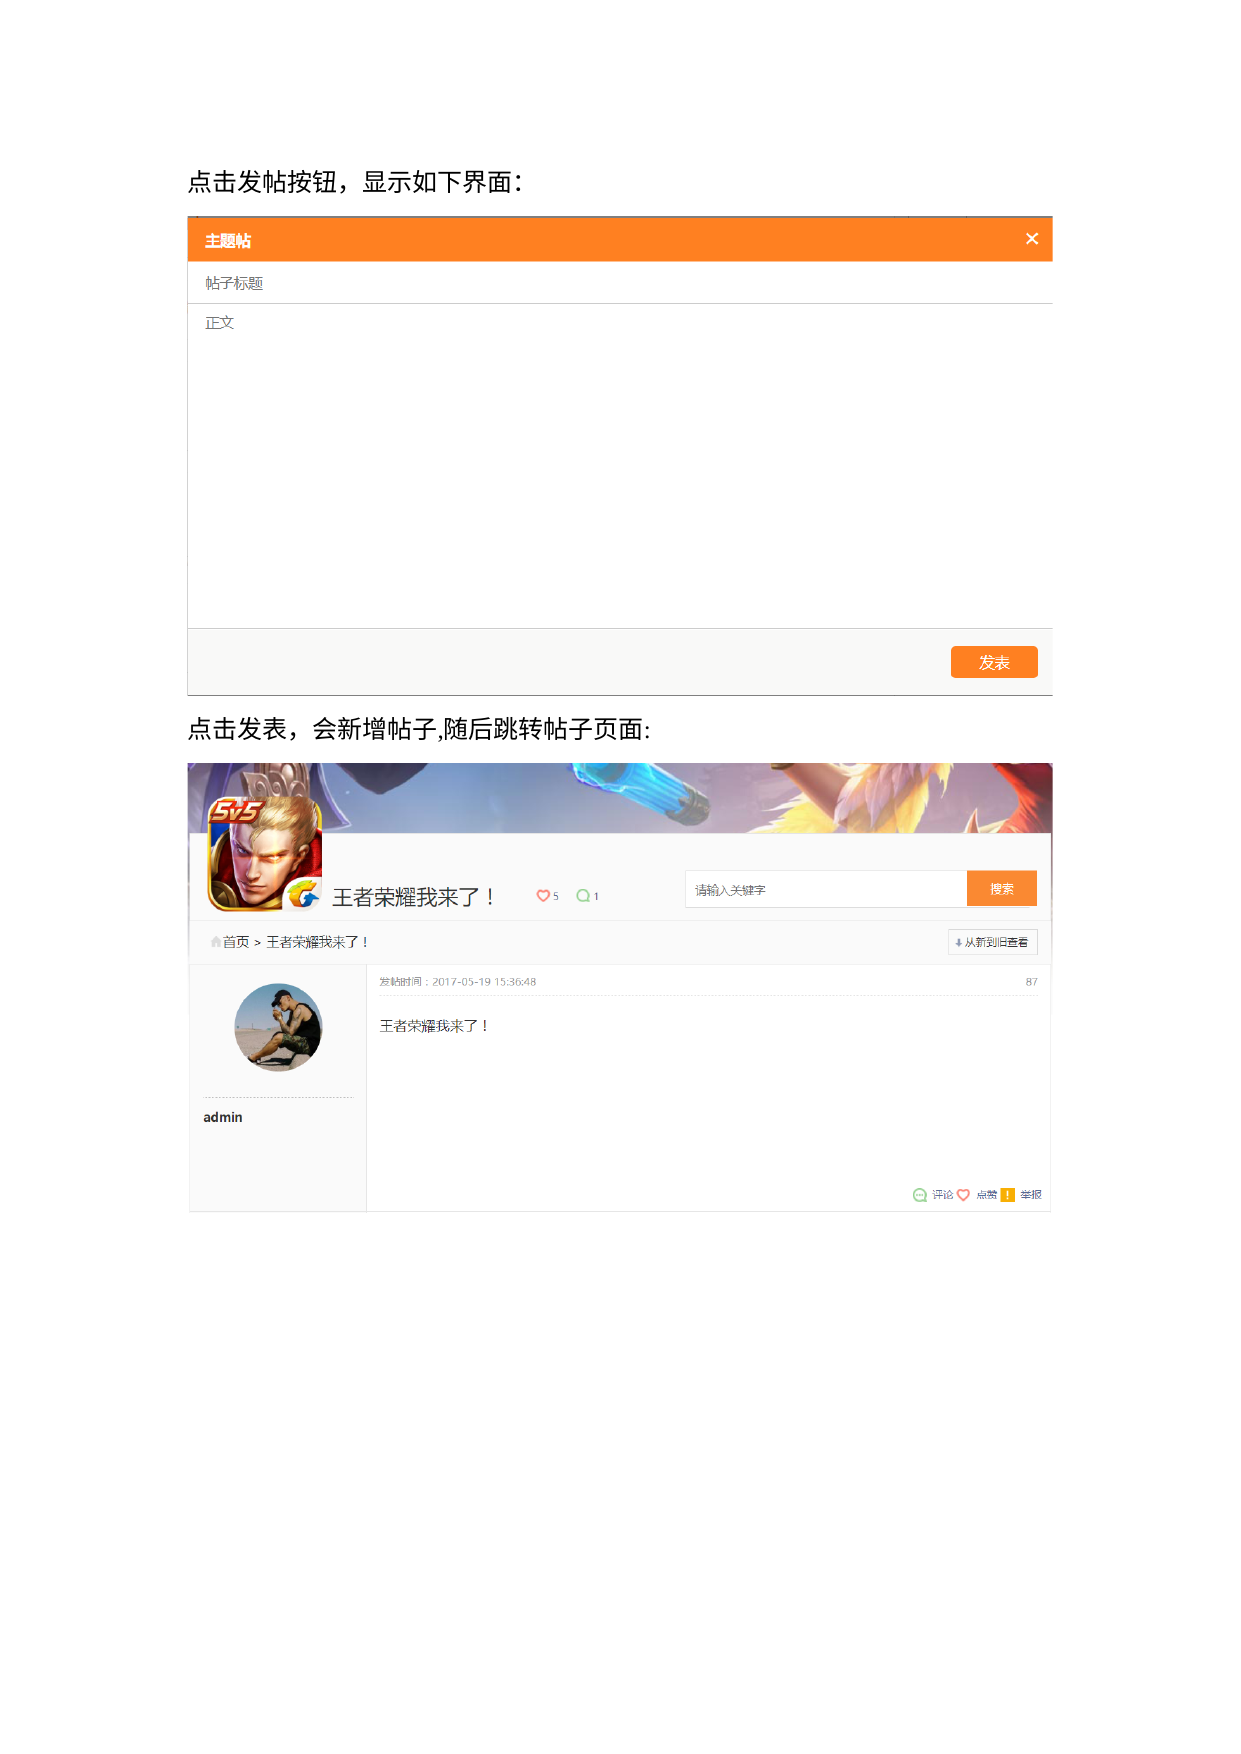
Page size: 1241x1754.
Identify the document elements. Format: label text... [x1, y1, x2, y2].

picture [187, 216, 1053, 696]
text 点击发表，会新增帖子,随后跳转帖子页面: [187, 709, 1053, 746]
picture [187, 763, 1053, 1213]
text 点击发帖按钮，显示如下界面： [187, 162, 1053, 198]
